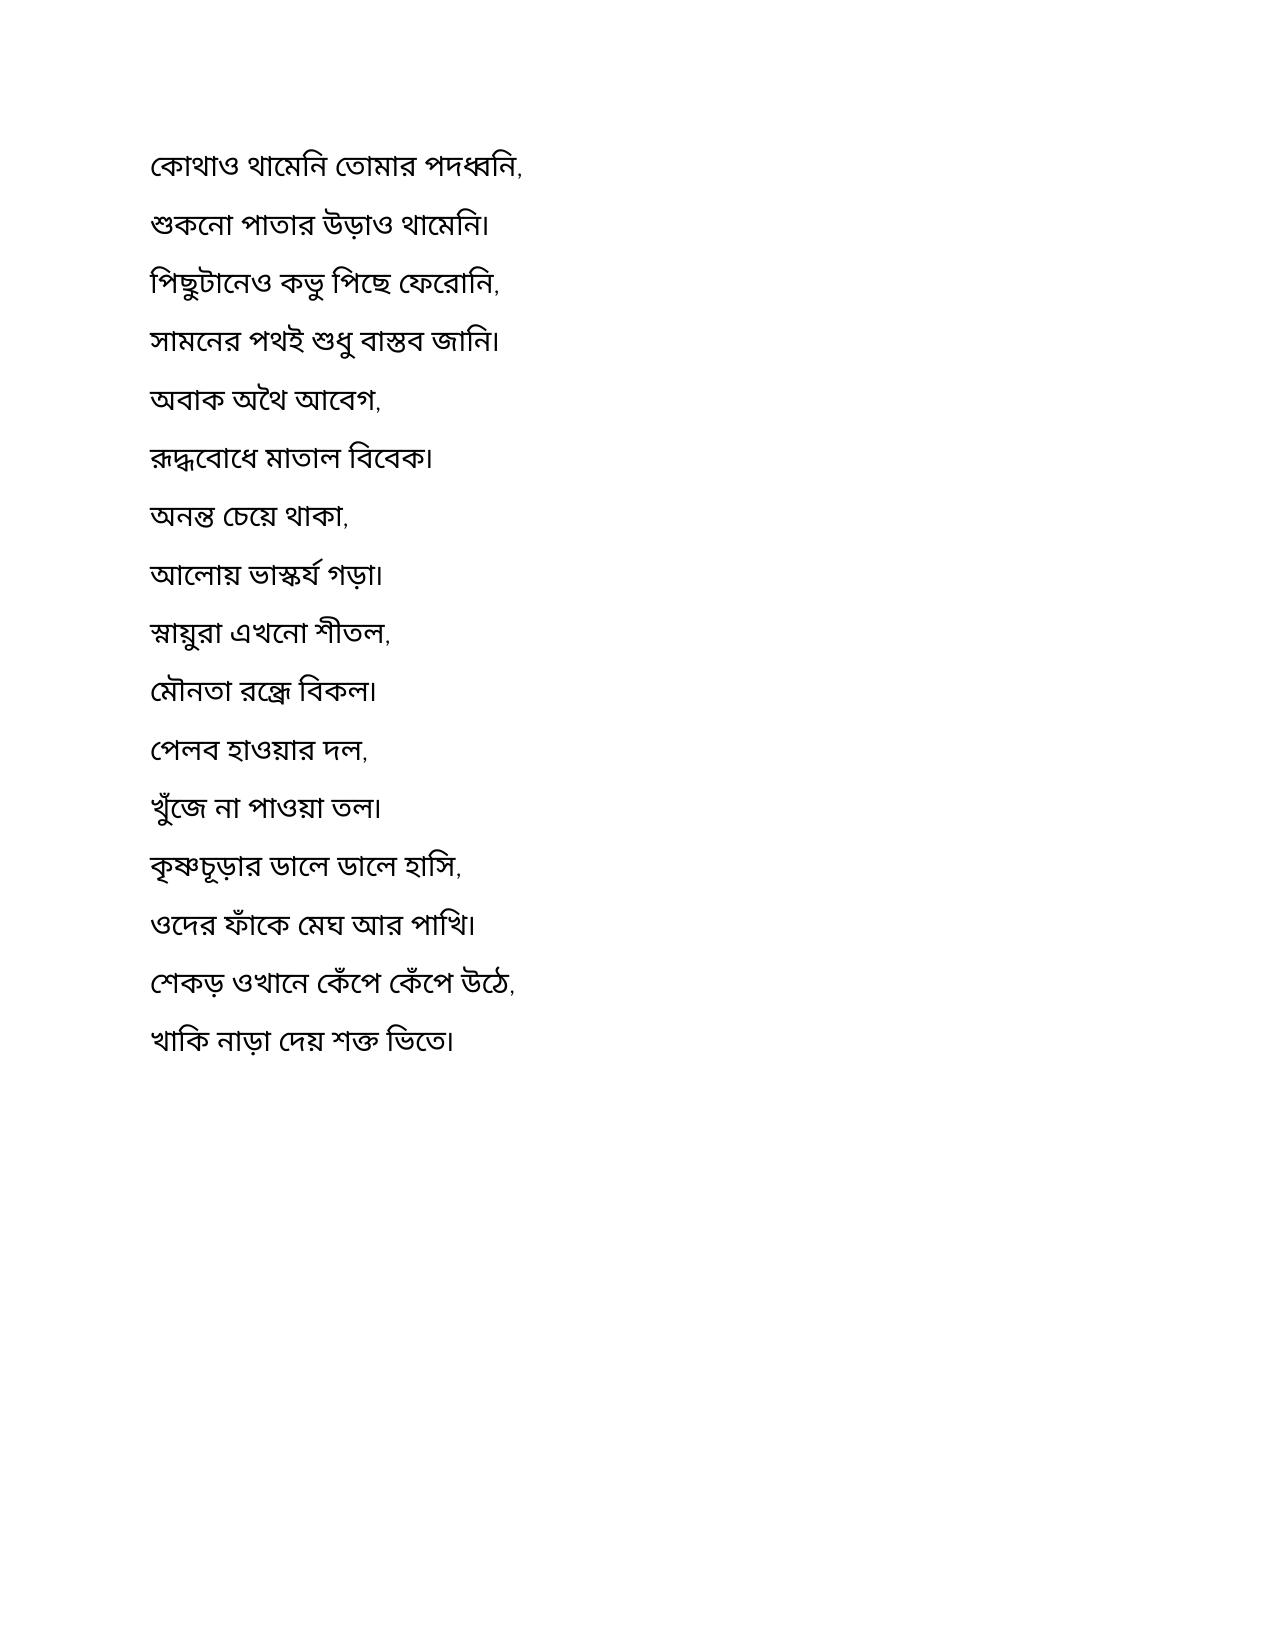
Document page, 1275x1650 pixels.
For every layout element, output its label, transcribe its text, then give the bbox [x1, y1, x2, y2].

text অবাক অথৈ আবেগ, [150, 383, 1125, 422]
text পিছুটানেও কভু পিছে ফেরোনি, [150, 267, 1125, 305]
text স্নায়ুরা এখনো শীতল, [150, 617, 1125, 655]
text অনন্ত চেয়ে থাকা, [150, 500, 1125, 539]
text ওদের ফাঁকে মেঘ আর পাখি৷ [150, 908, 1125, 947]
text কৃষ্ণচূড়ার ডালে ডালে হাসি, [150, 850, 1125, 889]
text সামনের পথই শুধু বাস্তব জানি৷ [150, 325, 1125, 364]
text রূদ্ধবোধে মাতাল বিবেক৷ [150, 442, 1125, 480]
text পেলব হাওয়ার দল, [150, 733, 1125, 772]
text শুকনো পাতার উড়াও থামেনি৷ [150, 208, 1125, 247]
text খুঁজে না পাওয়া তল৷ [150, 792, 1125, 830]
text কোথাও থামেনি তোমার পদধ্বনি, [150, 150, 1125, 189]
text শেকড় ওখানে কেঁপে কেঁপে উঠে, [150, 967, 1125, 1005]
text মৌনতা রন্ধ্রে বিকল৷ [150, 675, 1125, 714]
text খাকি নাড়া দেয় শক্ত ভিতে৷ [150, 1025, 1125, 1064]
text আলোয় ভাস্কর্য গড়া৷ [150, 558, 1125, 597]
